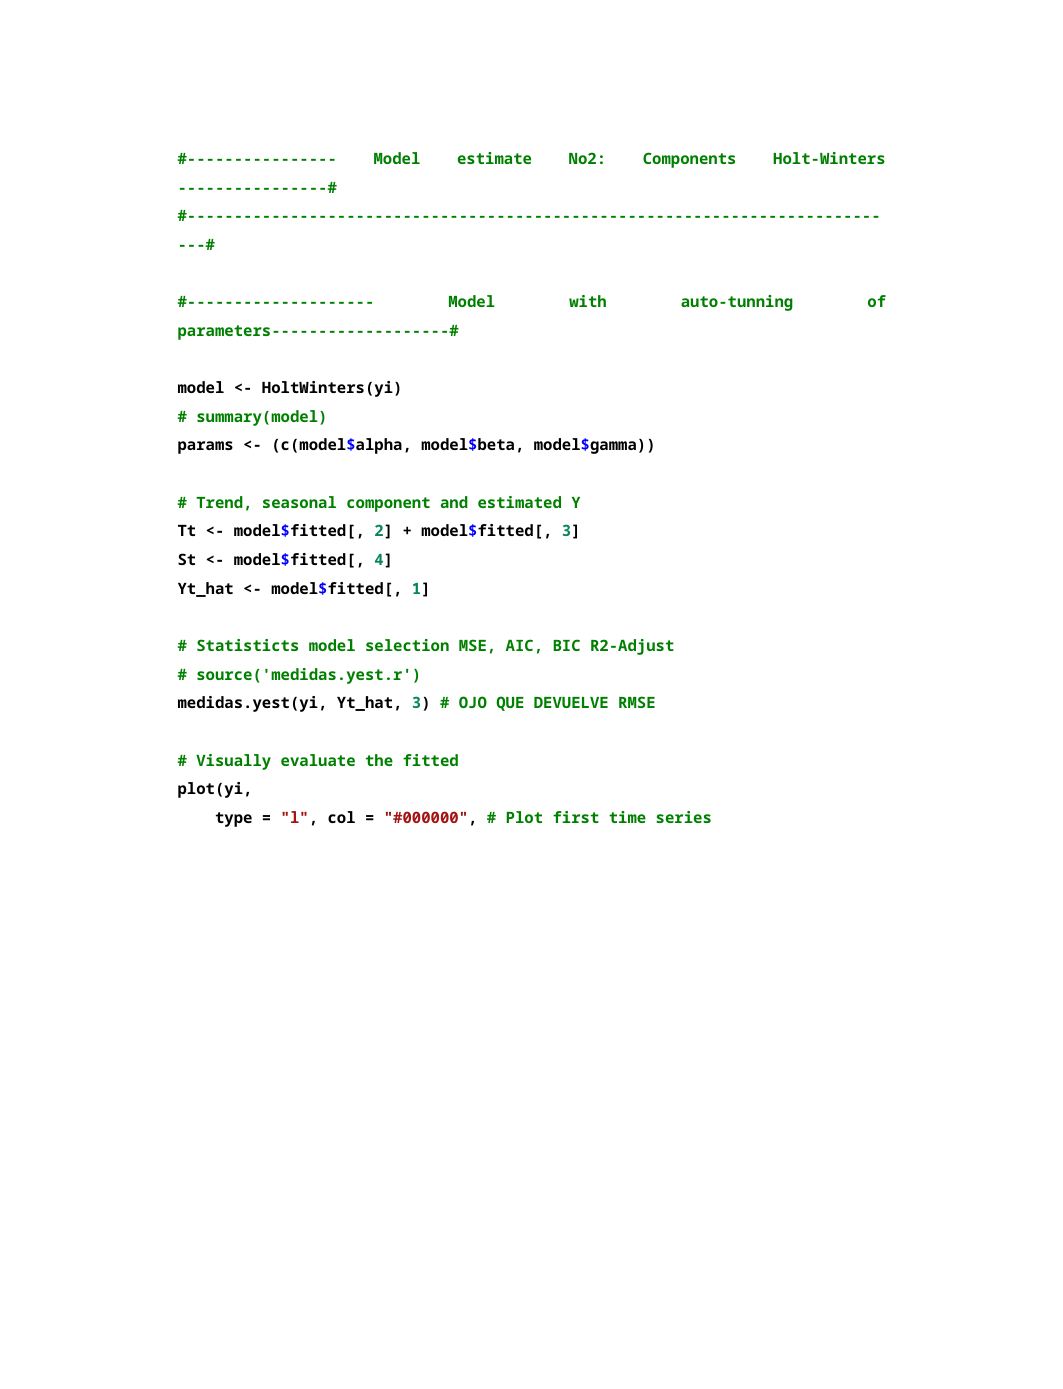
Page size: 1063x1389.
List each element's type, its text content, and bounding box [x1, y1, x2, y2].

text medidas.yest(yi, Yt_hat, 3) # OJO QUE DEVUELVE RMSE [177, 692, 886, 713]
text # summary(model) [177, 406, 886, 427]
text Tt <- model$fitted[, 2] + model$fitted[, 3] [177, 520, 886, 541]
text # source('medidas.yest.r') [177, 663, 886, 684]
text #-------------------- Model with auto-tunning of parameters-------------------# [177, 291, 886, 341]
text #-----------------------------------------------------------------------------# [177, 205, 886, 255]
text params <- (c(model$alpha, model$beta, model$gamma)) [177, 434, 886, 455]
text type = "l", col = "#000000", # Plot first time series [177, 807, 886, 828]
text Yt_hat <- model$fitted[, 1] [177, 577, 886, 599]
text # Visually evaluate the fitted [177, 749, 886, 771]
text # Trend, seasonal component and estimated Y [177, 491, 886, 513]
text plot(yi, [177, 778, 886, 799]
text #---------------- Model estimate No2: Components Holt-Winters ----------------# [177, 148, 886, 198]
text # Statisticts model selection MSE, AIC, BIC R2-Adjust [177, 635, 886, 656]
text St <- model$fitted[, 4] [177, 549, 886, 570]
text model <- HoltWinters(yi) [177, 377, 886, 398]
